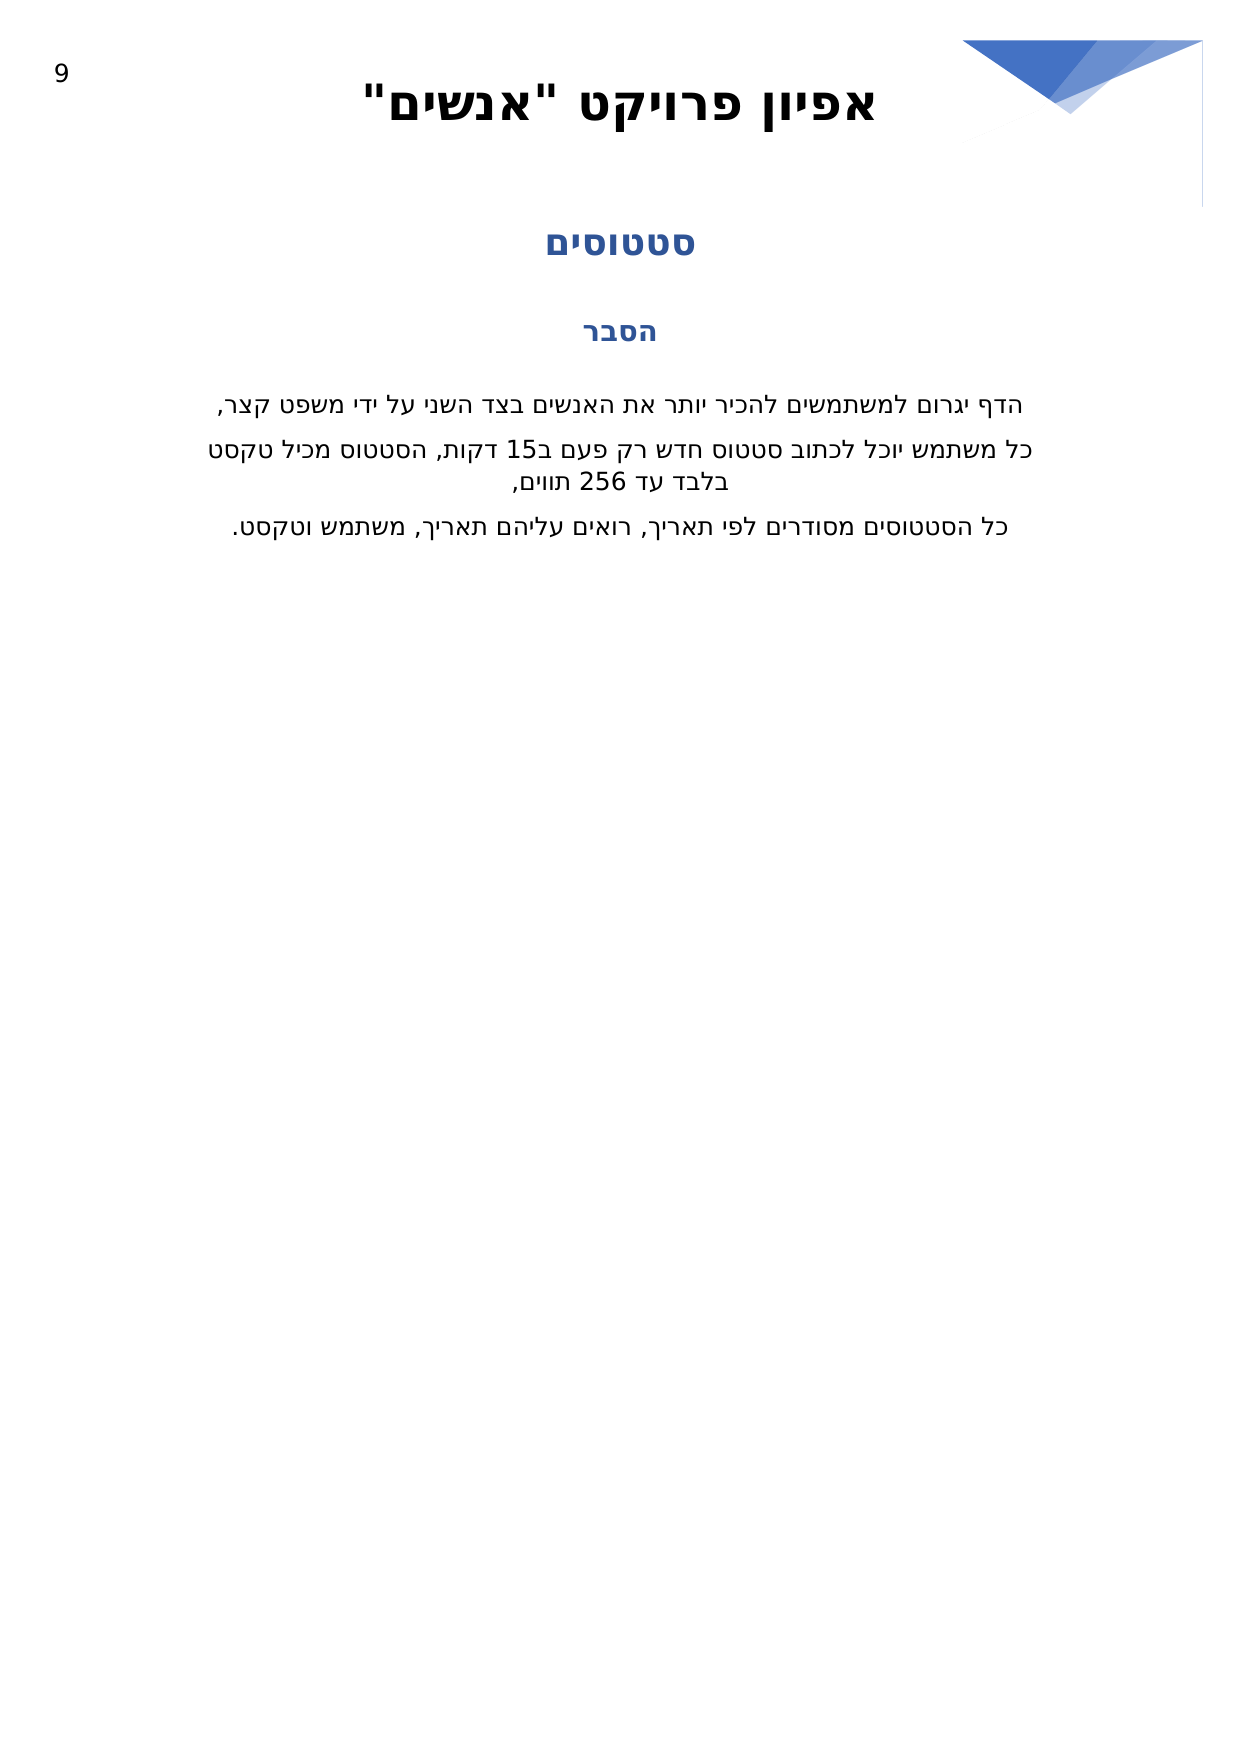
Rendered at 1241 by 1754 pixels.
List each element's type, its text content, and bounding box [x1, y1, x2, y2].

subtitle הסבר [187, 315, 1053, 349]
text הדף יגרום למשתמשים להכיר יותר את האנשים בצד השני על ידי משפט קצר, [187, 390, 1053, 419]
picture [961, 40, 1203, 209]
subtitle סטטוסים [187, 221, 1053, 264]
text כל הסטטוסים מסודרים לפי תאריך, רואים עליהם תאריך, משתמש וטקסט. [187, 512, 1053, 541]
text כל משתמש יוכל לכתוב סטטוס חדש רק פעם ב15 דקות, הסטטוס מכיל טקסט בלבד עד 256 תווים, [187, 435, 1053, 496]
